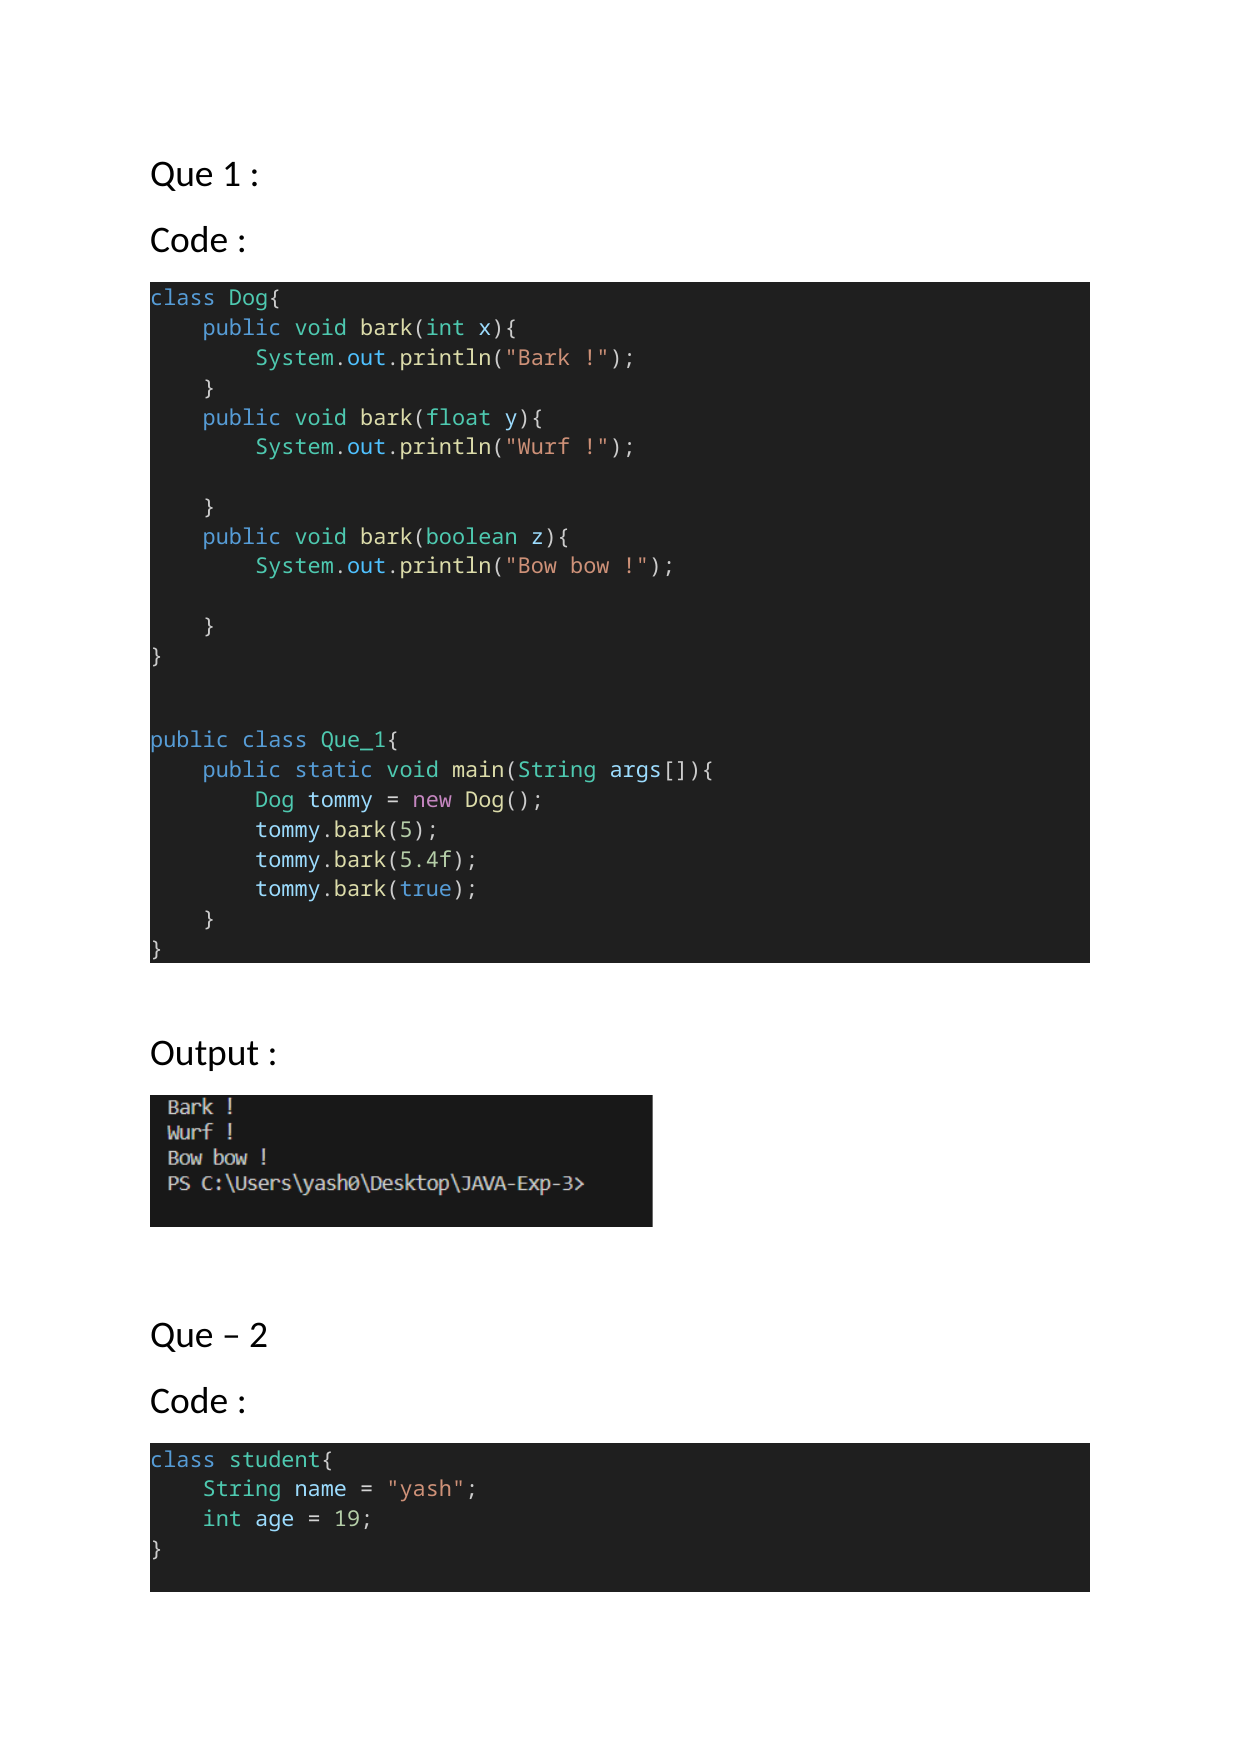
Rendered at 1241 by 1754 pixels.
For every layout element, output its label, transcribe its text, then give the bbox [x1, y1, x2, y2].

text tommy.bark(true); [150, 873, 1090, 903]
text int age = 19; [150, 1503, 1090, 1533]
text Que 1 : [150, 150, 1090, 196]
text System.out.println("Bow bow !"); [150, 550, 1090, 580]
text public class Que_1{ [150, 724, 1090, 754]
text System.out.println("Bark !"); [150, 342, 1090, 372]
text } [150, 1533, 1090, 1563]
text String name = "yash"; [150, 1473, 1090, 1503]
text Que – 2 [150, 1311, 1090, 1357]
text Output : [150, 1029, 1090, 1075]
text public static void main(String args[]){ [150, 754, 1090, 784]
text tommy.bark(5); [150, 814, 1090, 843]
text } [150, 903, 1090, 933]
text class Dog{ [150, 282, 1090, 312]
text public void bark(float y){ [150, 401, 1090, 431]
picture [150, 1095, 653, 1227]
text } [150, 933, 1090, 963]
text Dog tommy = new Dog(); [150, 784, 1090, 814]
text } [150, 610, 1090, 640]
text tommy.bark(5.4f); [150, 843, 1090, 873]
text Code : [150, 1377, 1090, 1423]
text class student{ [150, 1443, 1090, 1473]
text public void bark(boolean z){ [150, 521, 1090, 550]
text Code : [150, 216, 1090, 262]
text } [150, 372, 1090, 401]
text } [150, 640, 1090, 669]
text } [150, 491, 1090, 521]
text public void bark(int x){ [150, 312, 1090, 342]
text System.out.println("Wurf !"); [150, 431, 1090, 461]
